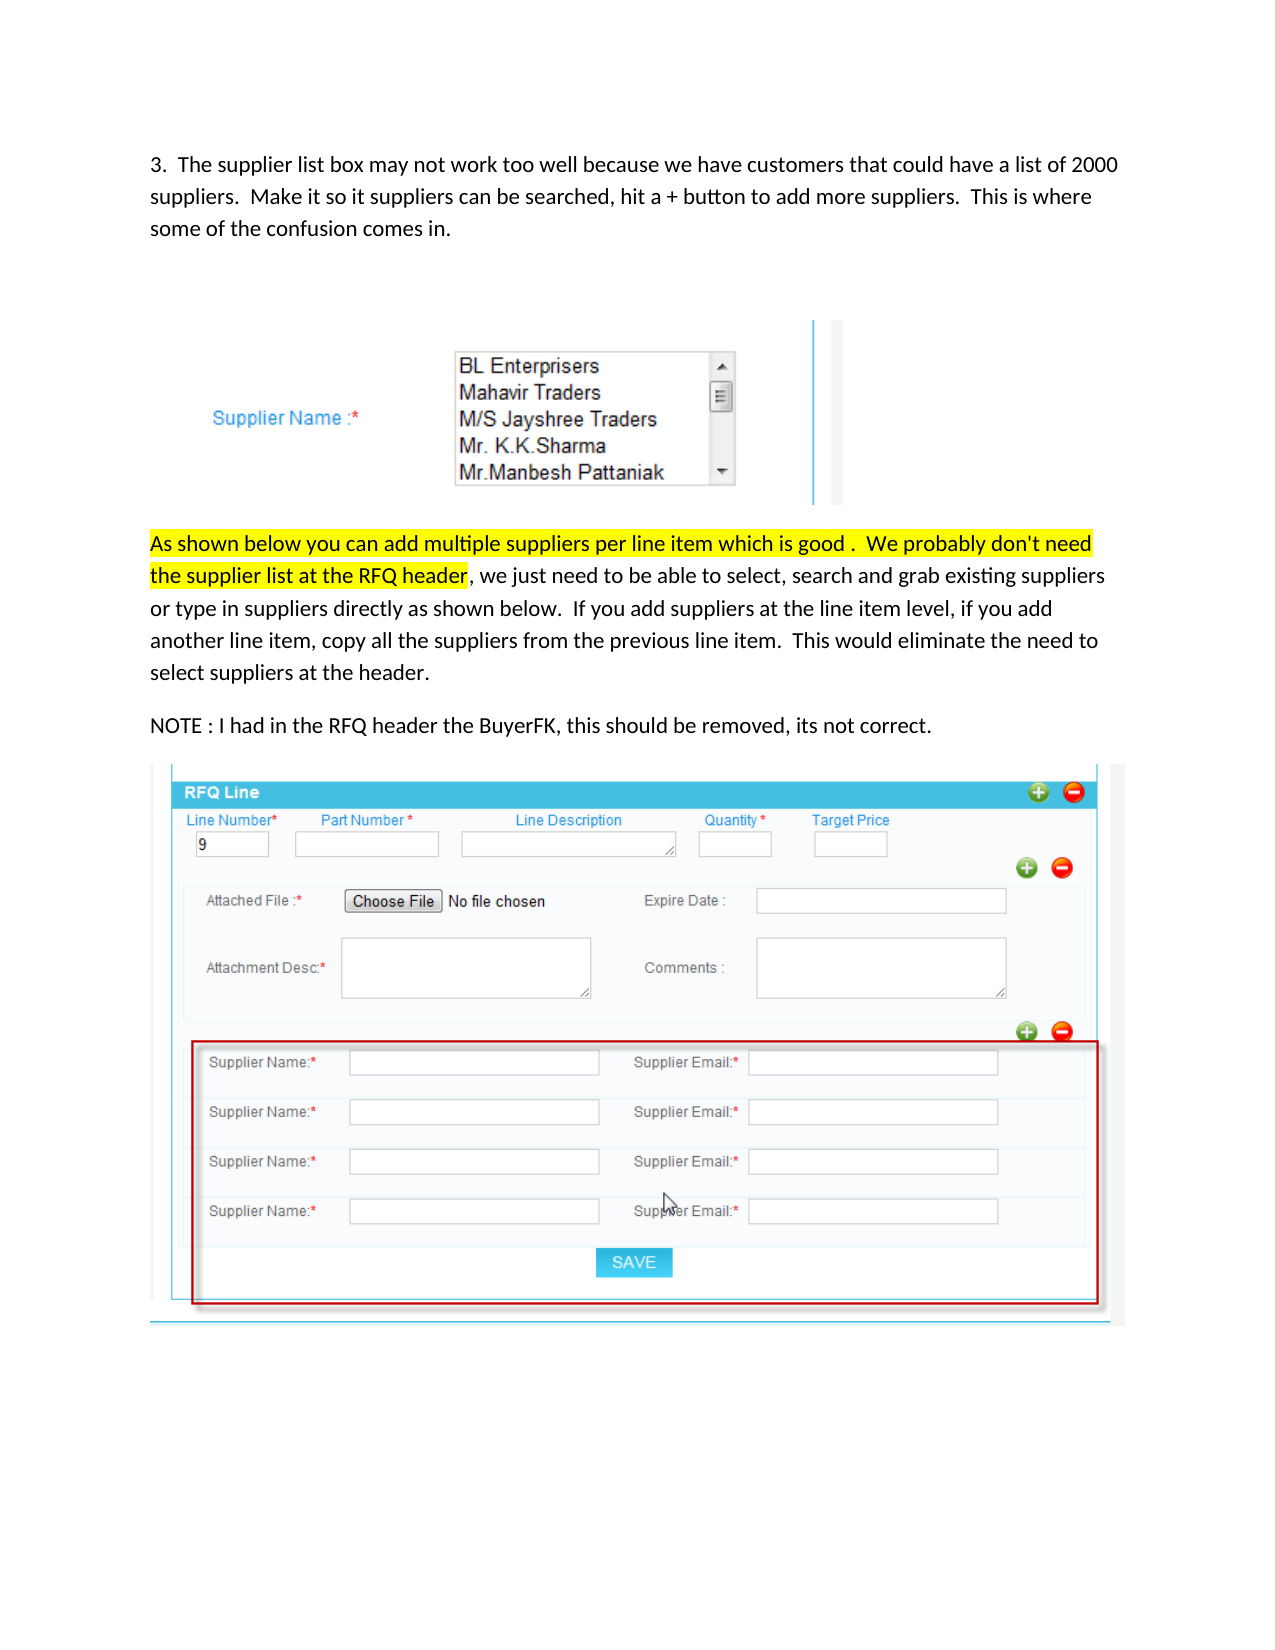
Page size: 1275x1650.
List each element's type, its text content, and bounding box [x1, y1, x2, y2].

text 3. The supplier list box may not work too well because we have customers that could have a list of 2000 suppliers. Make it so it suppliers can be searched, hit a + button to add more suppliers. This is where some of the confusion comes in. [150, 150, 1125, 242]
picture [150, 764, 1125, 1326]
text As shown below you can add multiple suppliers per line item which is good . We probably don't need the supplier list at the RFQ header, we just need to be able to select, search and grab existing suppliers or type in suppliers directly as shown below. If you add suppliers at the line item level, if you add another line item, copy all the suppliers from the previous line item. This would eliminate the need to select suppliers at the header. [150, 529, 1125, 686]
text NOTE : I had in the RFQ header the BuyerFK, this should be removed, its not correct. [150, 711, 1125, 739]
picture [150, 320, 844, 505]
